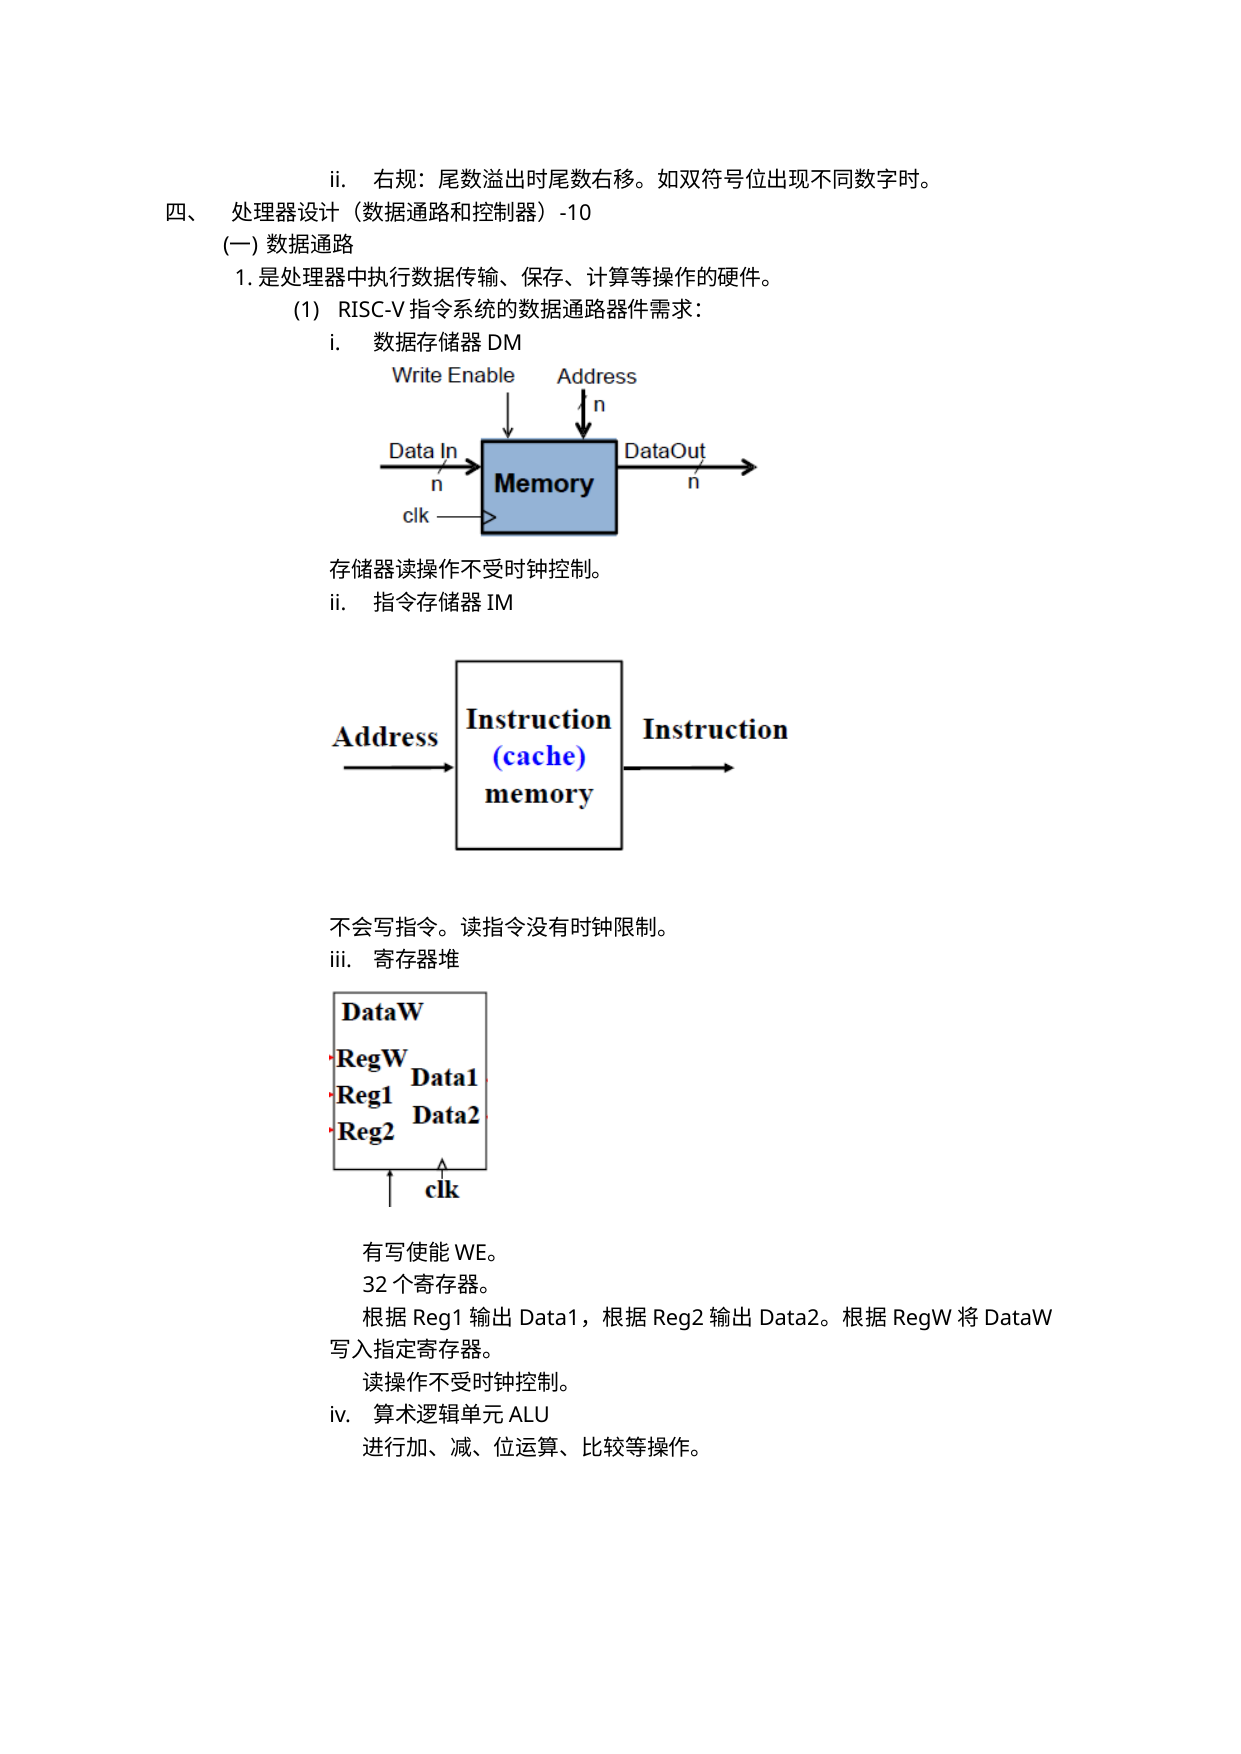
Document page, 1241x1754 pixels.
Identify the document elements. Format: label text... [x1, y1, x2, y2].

text 不会写指令。读指令没有时钟限制。 [329, 909, 1053, 942]
list 寄存器堆 [329, 942, 1053, 974]
list 是处理器中执行数据传输、保存、计算等操作的硬件。 [258, 259, 1053, 292]
text 进行加、减、位运算、比较等操作。 [329, 1429, 1053, 1462]
text 32个寄存器。 [329, 1267, 1053, 1299]
text 有写使能WE。 [329, 1234, 1053, 1267]
text 根据Reg1输出Data1，根据Reg2输出Data2。根据RegW将DataW写入指定寄存器。 [329, 1299, 1053, 1364]
list 数据存储器DM [329, 324, 1053, 357]
list 指令存储器IM [329, 584, 1053, 617]
list 处理器设计（数据通路和控制器）-10 [187, 194, 1053, 227]
text 存储器读操作不受时钟控制。 [329, 552, 1053, 584]
list 数据通路 [223, 227, 1053, 259]
list 右规：尾数溢出时尾数右移。如双符号位出现不同数字时。 [329, 162, 1053, 194]
list RISC-V指令系统的数据通路器件需求： [294, 292, 1053, 324]
list 算术逻辑单元ALU [329, 1397, 1053, 1429]
text 读操作不受时钟控制。 [329, 1364, 1053, 1397]
